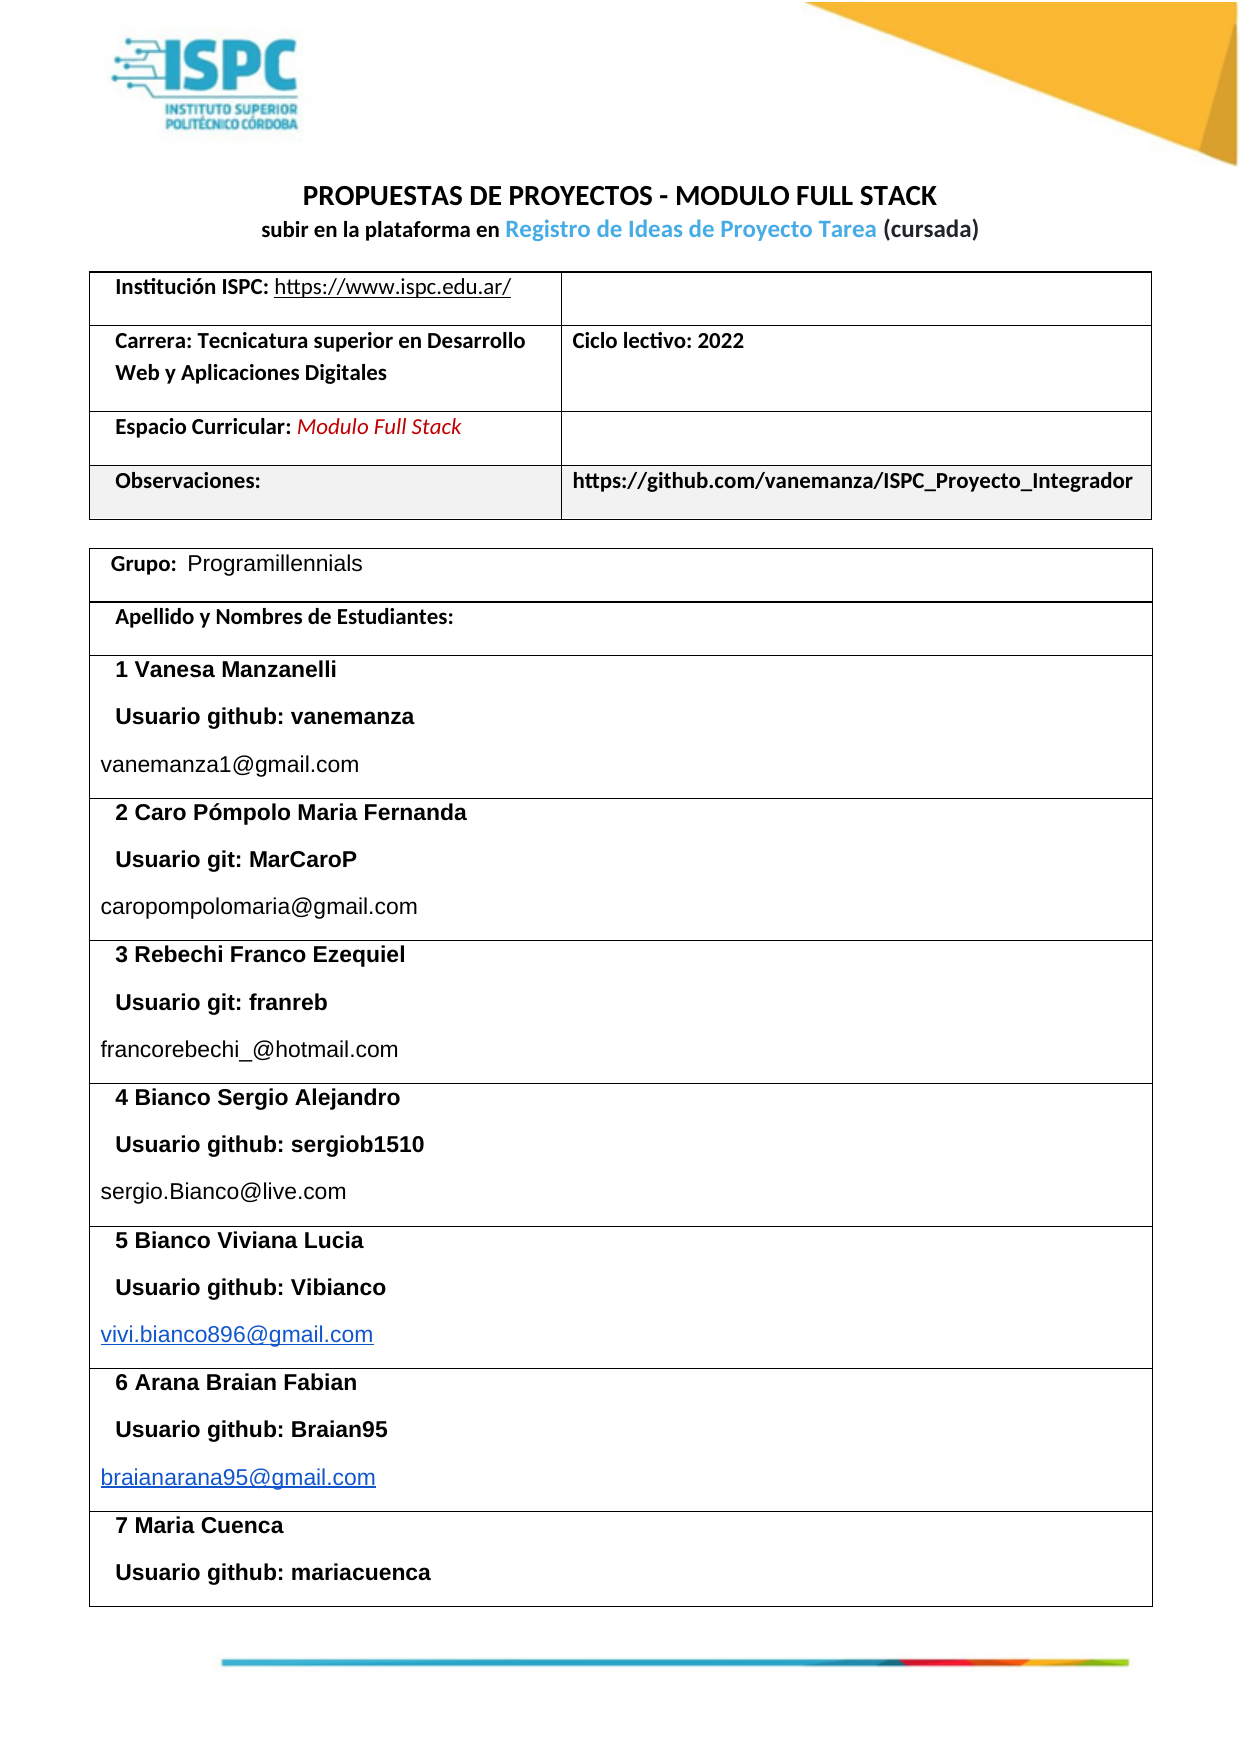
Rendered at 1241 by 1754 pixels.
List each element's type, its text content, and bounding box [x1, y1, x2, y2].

table_cell 1 Vanesa Manzanelli Usuario github: vanemanza vanemanza1@gmail.com [90, 656, 1152, 798]
text subir en la plataforma en Registro de Ideas de Proyecto Tarea (cursada) [89, 213, 1152, 243]
table_cell Carrera: Tecnicatura superior en Desarrollo Web y Aplicaciones Digitales [90, 326, 561, 411]
table_cell Espacio Curricular: Modulo Full Stack [90, 412, 561, 465]
table_header Grupo: Programillennials [90, 549, 1152, 601]
table_cell 7 Maria Cuenca Usuario github: mariacuenca marcuencac@outlook.com [90, 1512, 1152, 1606]
table_cell [562, 412, 1151, 465]
table_cell 2 Caro Pómpolo Maria Fernanda Usuario git: MarCaroP caropompolomaria@gmail.com [90, 799, 1152, 940]
table_cell 6 Arana Braian Fabian Usuario github: Braian95 braianarana95@gmail.com [90, 1369, 1152, 1511]
text PROPUESTAS DE PROYECTOS - MODULO FULL STACK [89, 177, 1152, 213]
table_cell Observaciones: [90, 466, 561, 518]
table_header Institución ISPC: https://www.ispc.edu.ar/ [90, 273, 561, 325]
picture [750, 2, 1240, 167]
picture [79, 0, 392, 170]
table_cell 5 Bianco Viviana Lucia Usuario github: Vibianco vivi.bianco896@gmail.com [90, 1227, 1152, 1368]
table_cell 3 Rebechi Franco Ezequiel Usuario git: franreb francorebechi_@hotmail.com [90, 941, 1152, 1083]
table_cell https://github.com/vanemanza/ISPC_Proyecto_Integrador [562, 466, 1151, 518]
table_cell Ciclo lectivo: 2022 [562, 326, 1151, 411]
table_header [562, 273, 1151, 325]
table_cell 4 Bianco Sergio Alejandro Usuario github: sergiob1510 sergio.Bianco@live.com [90, 1084, 1152, 1226]
picture [211, 1646, 1152, 1681]
table_cell Apellido y Nombres de Estudiantes: [90, 603, 1152, 655]
